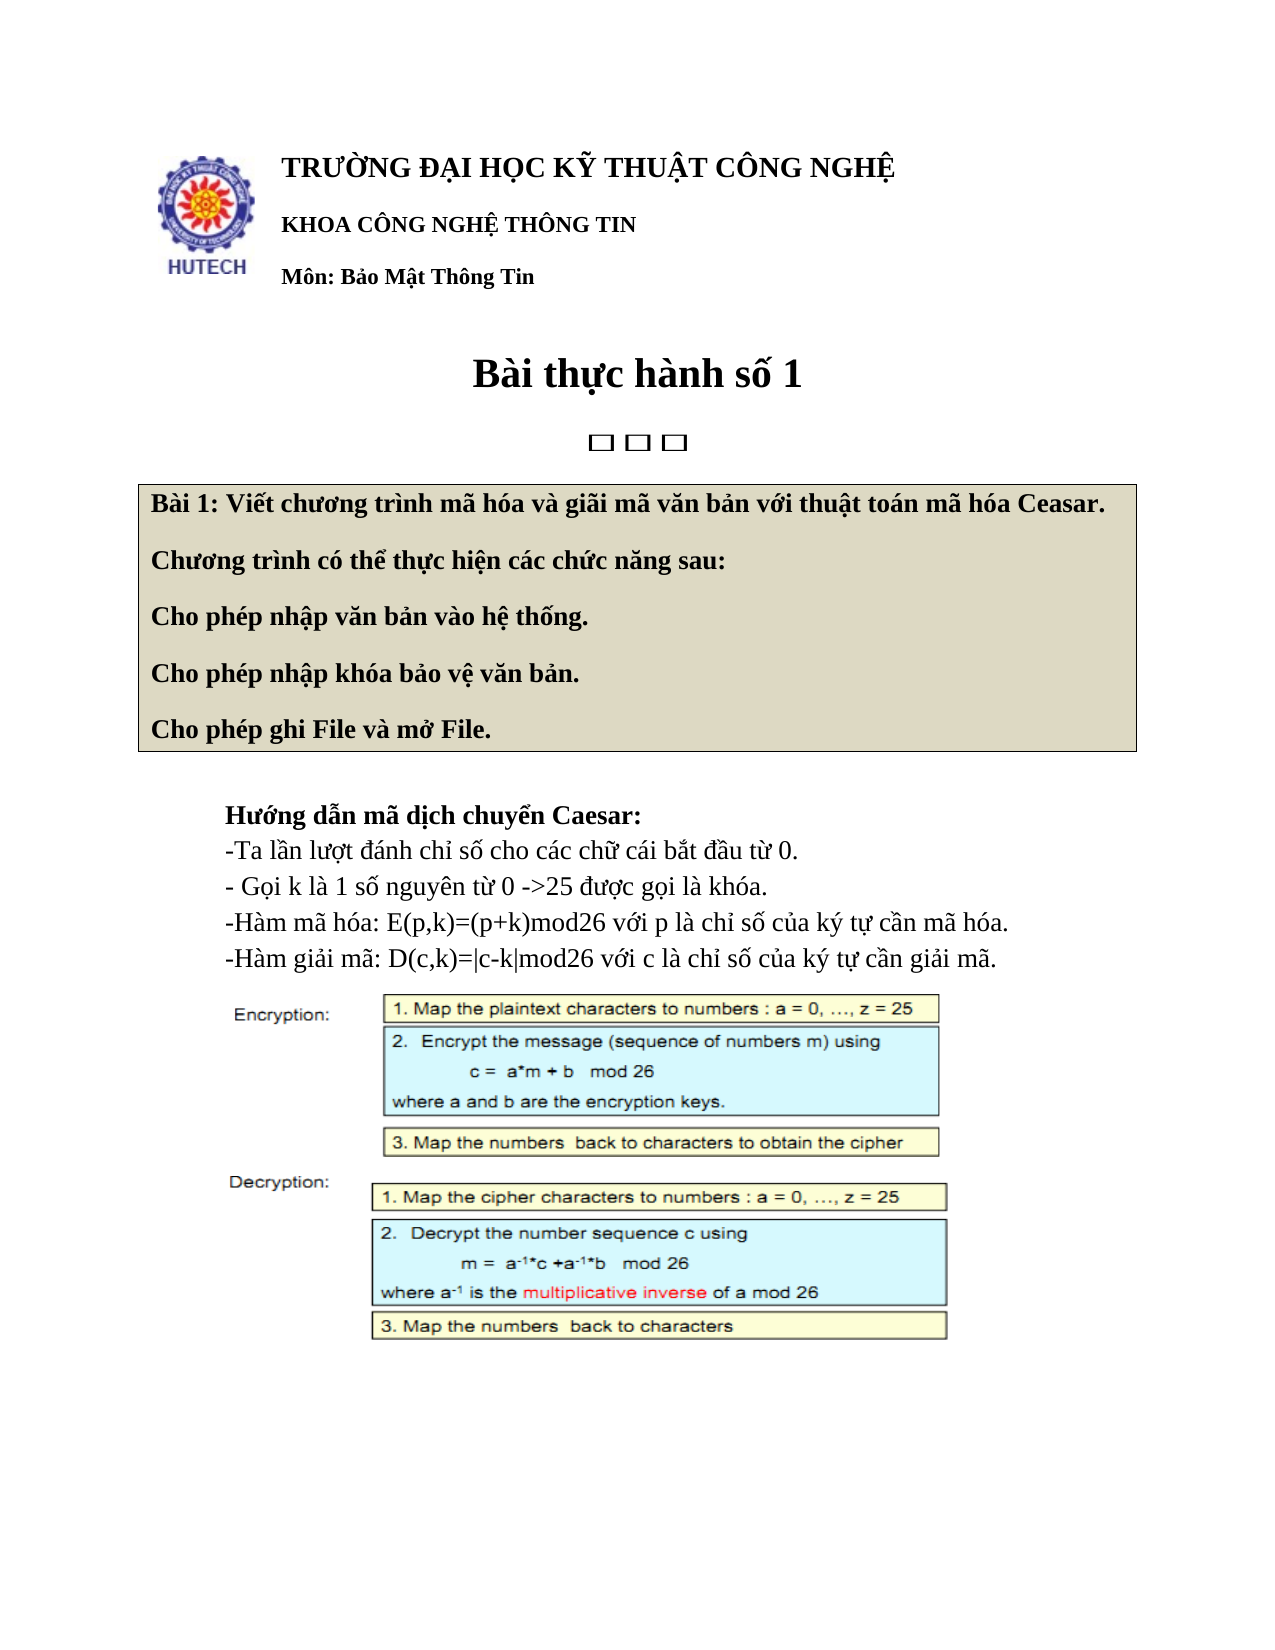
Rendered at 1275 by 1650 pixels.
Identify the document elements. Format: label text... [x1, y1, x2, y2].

title Bài thực hành số 1 [470, 349, 805, 397]
picture [229, 1176, 948, 1340]
text - Gọi k là 1 số nguyên từ 0 ->25 được gọi là khóa. [225, 870, 1212, 901]
text -Hàm mã hóa: E(p,k)=(p+k)mod26 với p là chỉ số của ký tự cần mã hóa. [225, 906, 1212, 937]
text TRƯỜNG ĐẠI HỌC KỸ THUẬT CÔNG NGHỆ [281, 150, 1212, 183]
text  [470, 427, 805, 458]
text -Hàm giải mã: D(c,k)=|c-k|mod26 với c là chỉ số của ký tự cần giải mã. [225, 942, 1212, 973]
text Môn: Bảo Mật Thông Tin [281, 263, 1212, 290]
text -Ta lần lượt đánh chỉ số cho các chữ cái bắt đầu từ 0. [225, 834, 1212, 865]
text KHOA CÔNG NGHỆ THÔNG TIN [281, 211, 1212, 237]
picture [157, 156, 255, 274]
subtitle Hướng dẫn mã dịch chuyển Caesar: [225, 799, 1212, 830]
picture [234, 994, 940, 1157]
